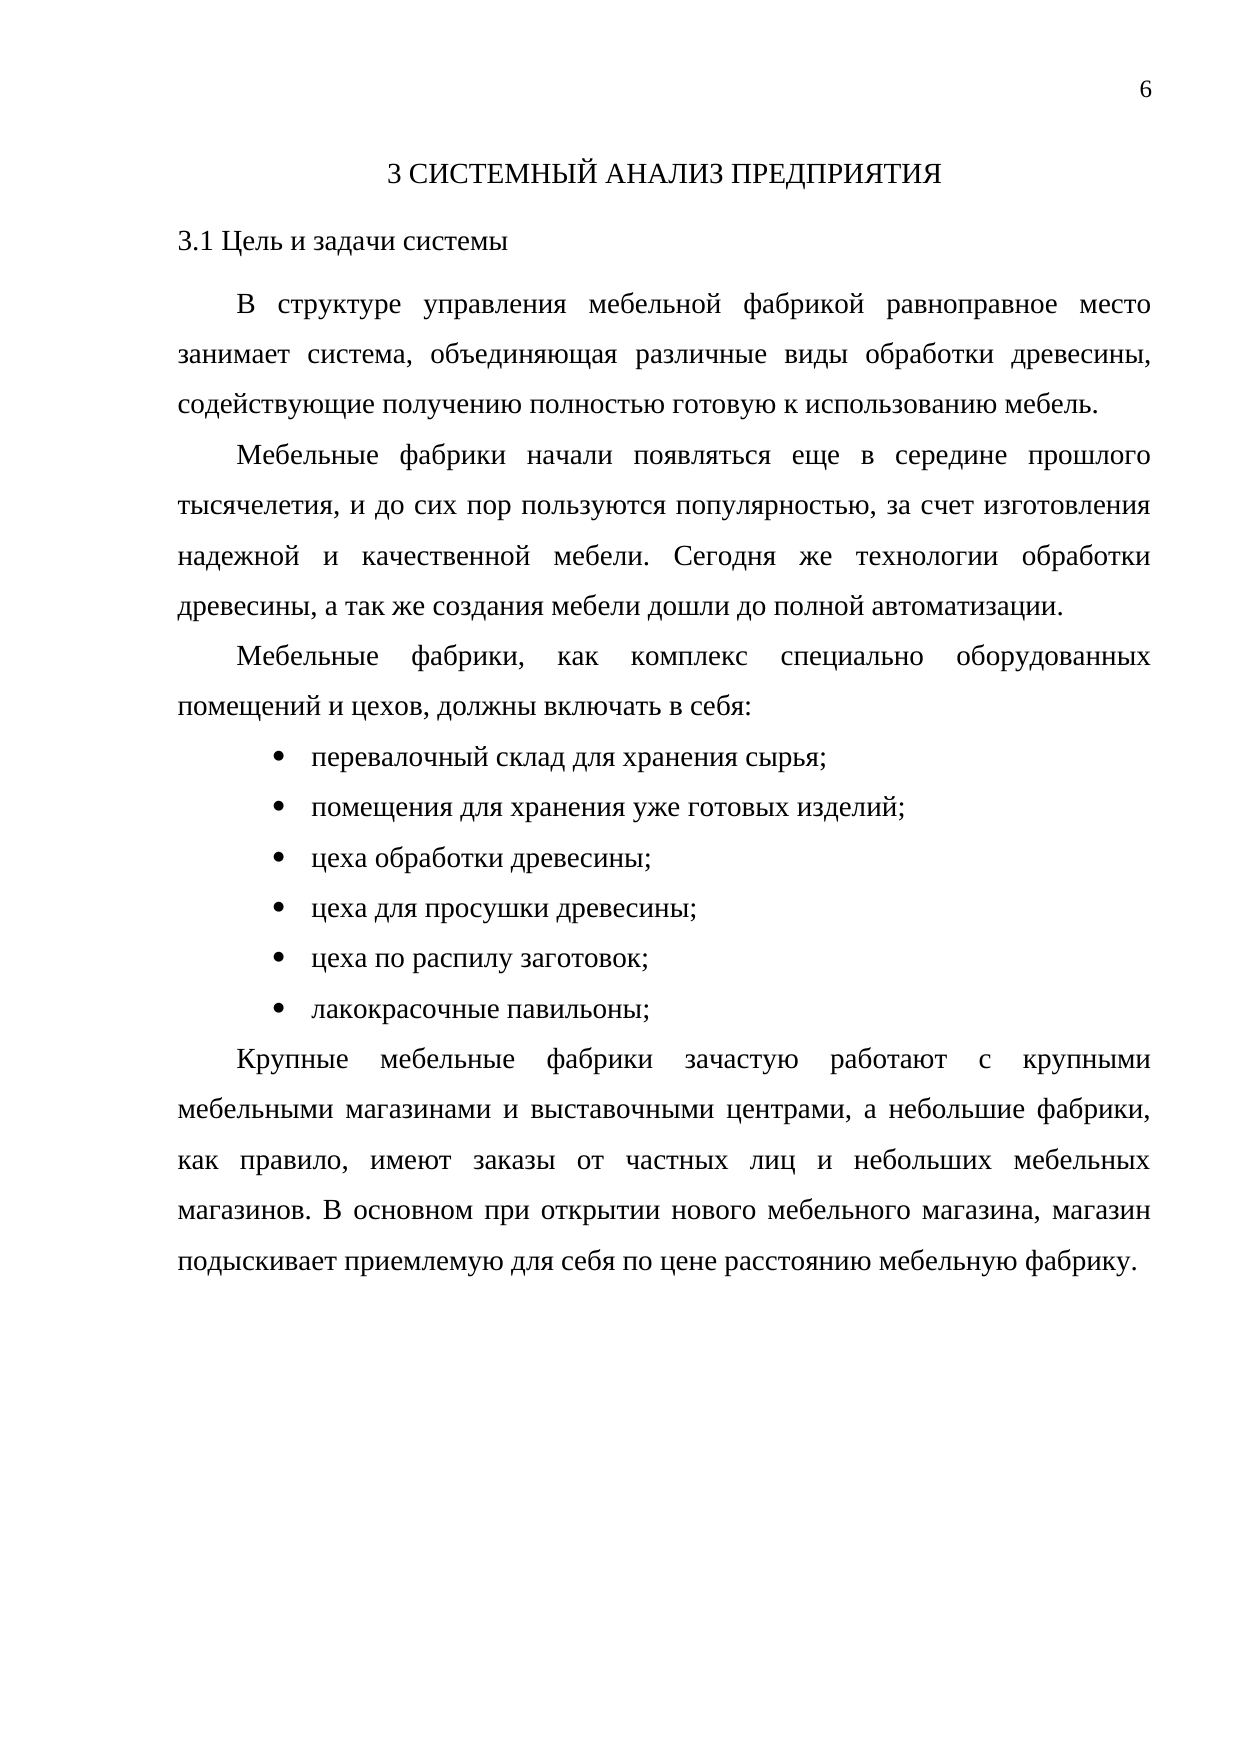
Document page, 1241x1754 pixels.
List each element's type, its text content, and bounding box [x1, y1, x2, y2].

list цеха для просушки древесины; [274, 890, 1152, 924]
subtitle 3 СИСТЕМНЫЙ АНАЛИЗ ПРЕДПРИЯТИЯ [177, 156, 1152, 190]
list перевалочный склад для хранения сырья; [274, 739, 1152, 772]
text Мебельные фабрики начали появляться еще в середине прошлого тысячелетия, и до сих пор пользуются популярностью, за счет изготовления надежной и качественной мебели. Сегодня же технологии обработки древесины, а так же создания мебели дошли до полной автоматизации. [177, 437, 1152, 621]
list помещения для хранения уже готовых изделий; [274, 789, 1152, 823]
text Мебельные фабрики, как комплекс специально оборудованных помещений и цехов, должны включать в себя: [177, 638, 1152, 722]
list лакокрасочные павильоны; [274, 991, 1152, 1024]
text Крупные мебельные фабрики зачастую работают с крупными мебельными магазинами и выставочными центрами, а небольшие фабрики, как правило, имеют заказы от частных лиц и небольших мебельных магазинов. В основном при открытии нового мебельного магазина, магазин подыскивает приемлемую для себя по цене расстоянию мебельную фабрику. [177, 1041, 1152, 1276]
title 3.1 Цель и задачи системы [177, 223, 1152, 257]
list цеха обработки древесины; [274, 840, 1152, 873]
text В структуре управления мебельной фабрикой равноправное место занимает система, объединяющая различные виды обработки древесины, содействующие получению полностью готовую к использованию мебель. [177, 286, 1152, 420]
list цеха по распилу заготовок; [274, 941, 1152, 974]
